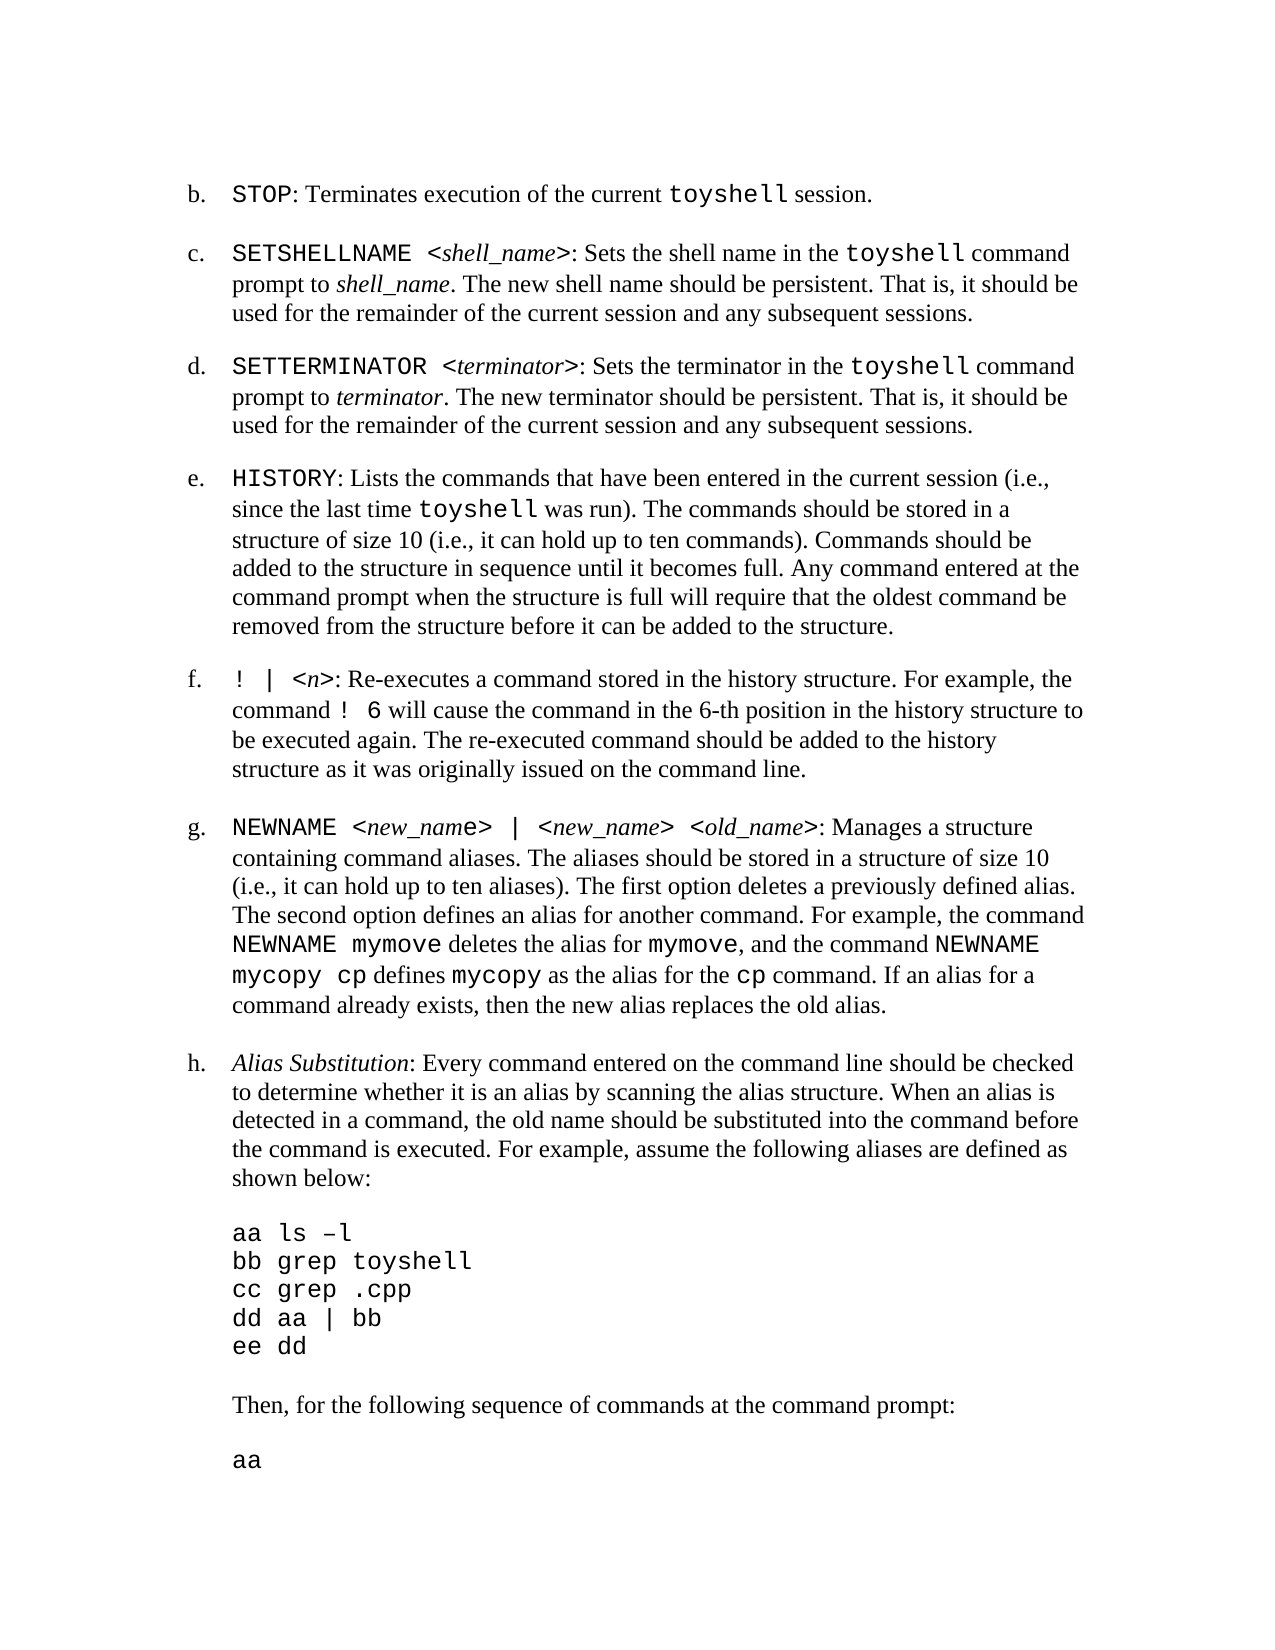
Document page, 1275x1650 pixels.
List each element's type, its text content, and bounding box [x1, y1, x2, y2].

list SETSHELLNAME <shell_name>: Sets the shell name in the toyshell command prompt to shell_name. The new shell name should be persistent. That is, it should be used for the remainder of the current session and any subsequent sessions. [187, 238, 1087, 327]
text aa [232, 1448, 1087, 1476]
text dd aa | bb [232, 1305, 1087, 1333]
text bb grep toyshell [232, 1248, 1087, 1277]
list STOP: Terminates execution of the current toyshell session. [187, 179, 1087, 209]
list SETTERMINATOR <terminator>: Sets the terminator in the toyshell command prompt to terminator. The new terminator should be persistent. That is, it should be used for the remainder of the current session and any subsequent sessions. [187, 351, 1087, 439]
list NEWNAME <new_name> | <new_name> <old_name>: Manages a structure containing command aliases. The aliases should be stored in a structure of size 10 (i.e., it can hold up to ten aliases). The first option deletes a previously defined alias. The second option defines an alias for another command. For example, the command NEWNAME mymove deletes the alias for mymove, and the command NEWNAME mycopy cp defines mycopy as the alias for the cp command. If an alias for a command already exists, then the new alias replaces the old alias. [187, 812, 1087, 1019]
list ! | <n>: Re-executes a command stored in the history structure. For example, the command ! 6 will cause the command in the 6-th position in the history structure to be executed again. The re-executed command should be added to the history structure as it was originally issued on the command line. [187, 664, 1087, 783]
text aa ls –l [232, 1220, 1087, 1248]
list HISTORY: Lists the commands that have been entered in the current session (i.e., since the last time toyshell was run). The commands should be stored in a structure of size 10 (i.e., it can hold up to ten commands). Commands should be added to the structure in sequence until it becomes full. Any command entered at the command prompt when the structure is full will require that the oldest command be removed from the structure before it can be added to the structure. [187, 463, 1087, 640]
list Alias Substitution: Every command entered on the command line should be checked to determine whether it is an alias by scanning the alias structure. When an alias is detected in a command, the old name should be substituted into the command before the command is executed. For example, assume the following aliases are defined as shown below: [187, 1048, 1087, 1192]
text Then, for the following sequence of commands at the command prompt: [232, 1390, 1087, 1419]
text ee dd [232, 1333, 1087, 1362]
text cc grep .cpp [232, 1277, 1087, 1305]
